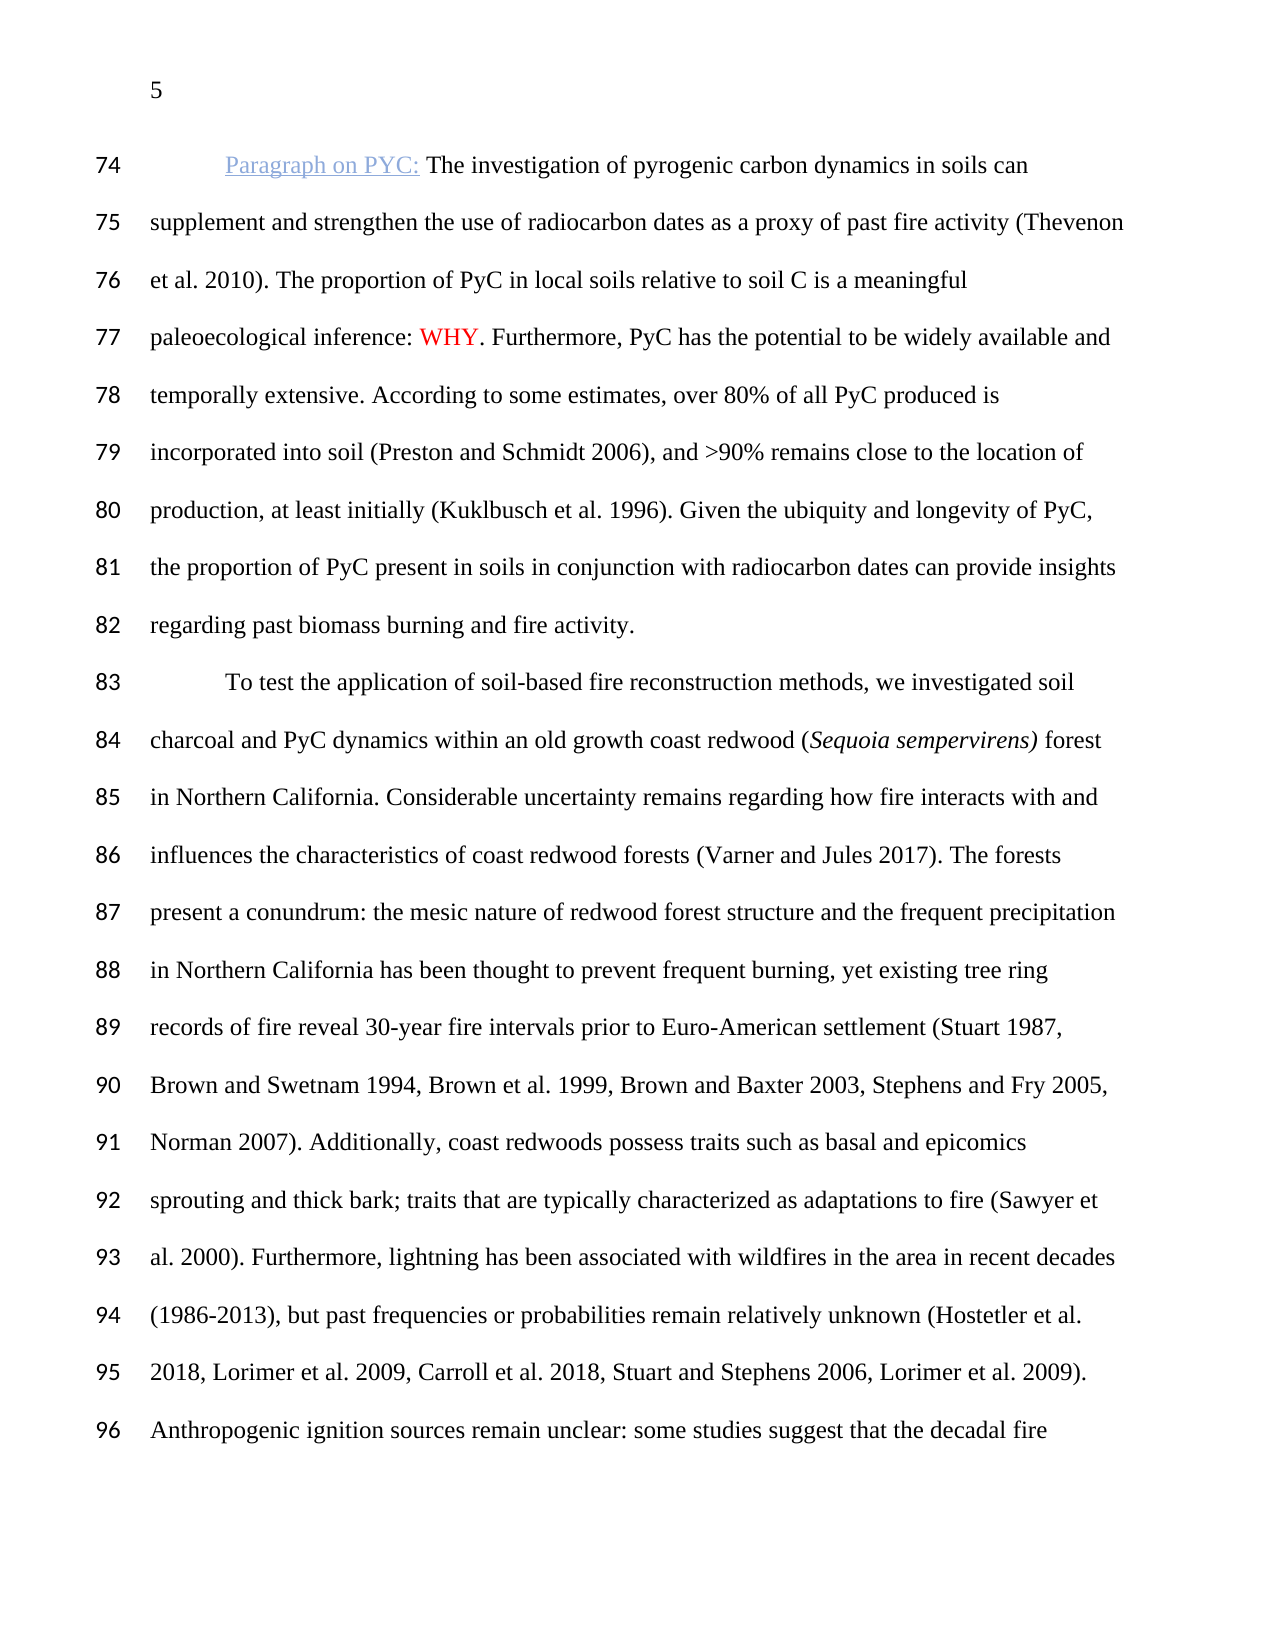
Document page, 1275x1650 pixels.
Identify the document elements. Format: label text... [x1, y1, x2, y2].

text Paragraph on PYC: The investigation of pyrogenic carbon dynamics in soils can supplement and strengthen the use of radiocarbon dates as a proxy of past fire activity (Thevenon et al. 2010). The proportion of PyC in local soils relative to soil C is a meaningful paleoecological inference: WHY. Furthermore, PyC has the potential to be widely available and temporally extensive. According to some estimates, over 80% of all PyC produced is incorporated into soil (Preston and Schmidt 2006), and >90% remains close to the location of production, at least initially (Kuklbusch et al. 1996). Given the ubiquity and longevity of PyC, the proportion of PyC present in soils in conjunction with radiocarbon dates can provide insights regarding past biomass burning and fire activity. [150, 150, 1125, 639]
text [150, 667, 1125, 1444]
